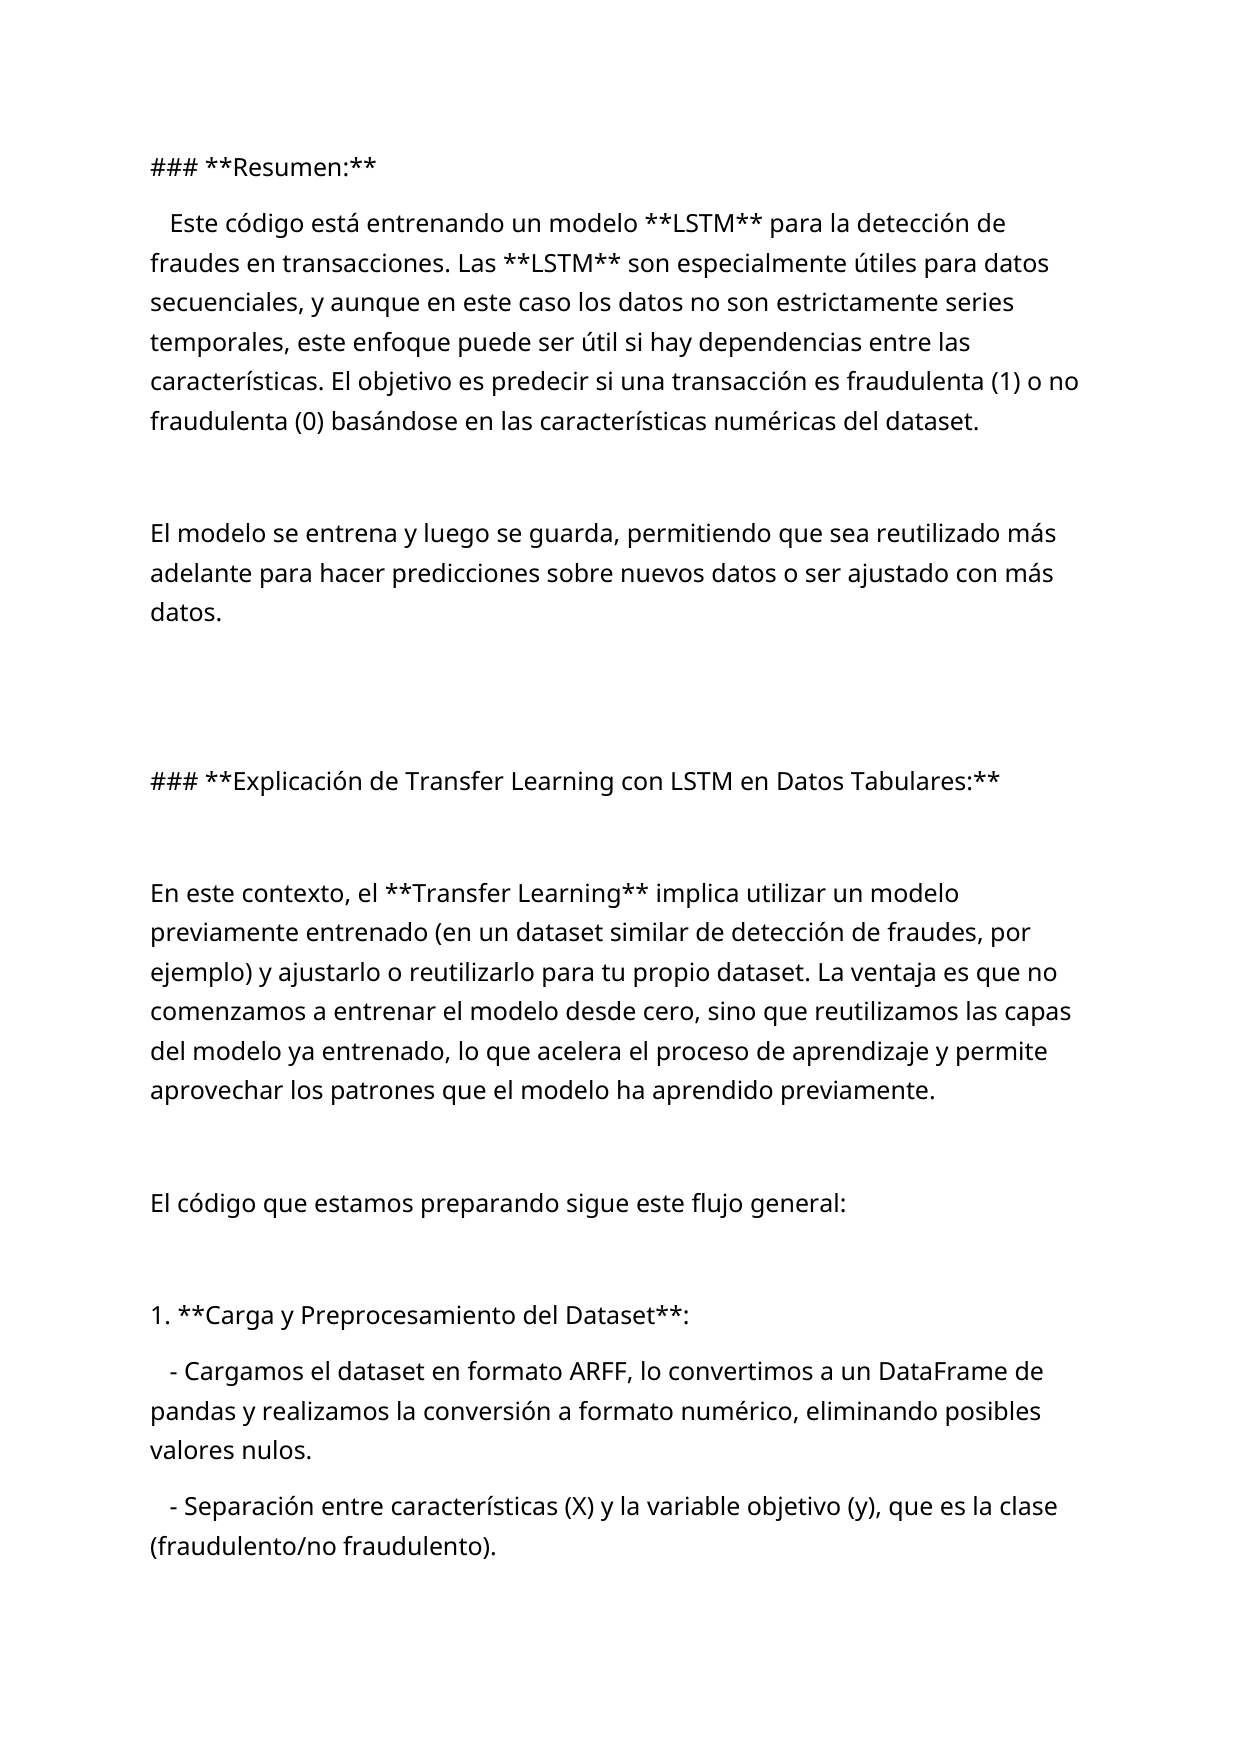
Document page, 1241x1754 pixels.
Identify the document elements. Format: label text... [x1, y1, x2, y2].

text Este código está entrenando un modelo **LSTM** para la detección de fraudes en transacciones. Las **LSTM** son especialmente útiles para datos secuenciales, y aunque en este caso los datos no son estrictamente series temporales, este enfoque puede ser útil si hay dependencias entre las características. El objetivo es predecir si una transacción es fraudulenta (1) o no fraudulenta (0) basándose en las características numéricas del dataset. [150, 206, 1090, 438]
text El modelo se entrena y luego se guarda, permitiendo que sea reutilizado más adelante para hacer predicciones sobre nuevos datos o ser ajustado con más datos. [150, 516, 1090, 629]
text - Cargamos el dataset en formato ARFF, lo convertimos a un DataFrame de pandas y realizamos la conversión a formato numérico, eliminando posibles valores nulos. [150, 1354, 1090, 1467]
text ### **Resumen:** [150, 150, 1090, 184]
text 1. **Carga y Preprocesamiento del Dataset**: [150, 1297, 1090, 1332]
text - Separación entre características (X) y la variable objetivo (y), que es la clase (fraudulento/no fraudulento). [150, 1489, 1090, 1562]
text En este contexto, el **Transfer Learning** implica utilizar un modelo previamente entrenado (en un dataset similar de detección de fraudes, por ejemplo) y ajustarlo o reutilizarlo para tu propio dataset. La ventaja es que no comenzamos a entrenar el modelo desde cero, sino que reutilizamos las capas del modelo ya entrenado, lo que acelera el proceso de aprendizaje y permite aprovechar los patrones que el modelo ha aprendido previamente. [150, 876, 1090, 1107]
text ### **Explicación de Transfer Learning con LSTM en Datos Tabulares:** [150, 763, 1090, 797]
text El código que estamos preparando sigue este flujo general: [150, 1185, 1090, 1219]
